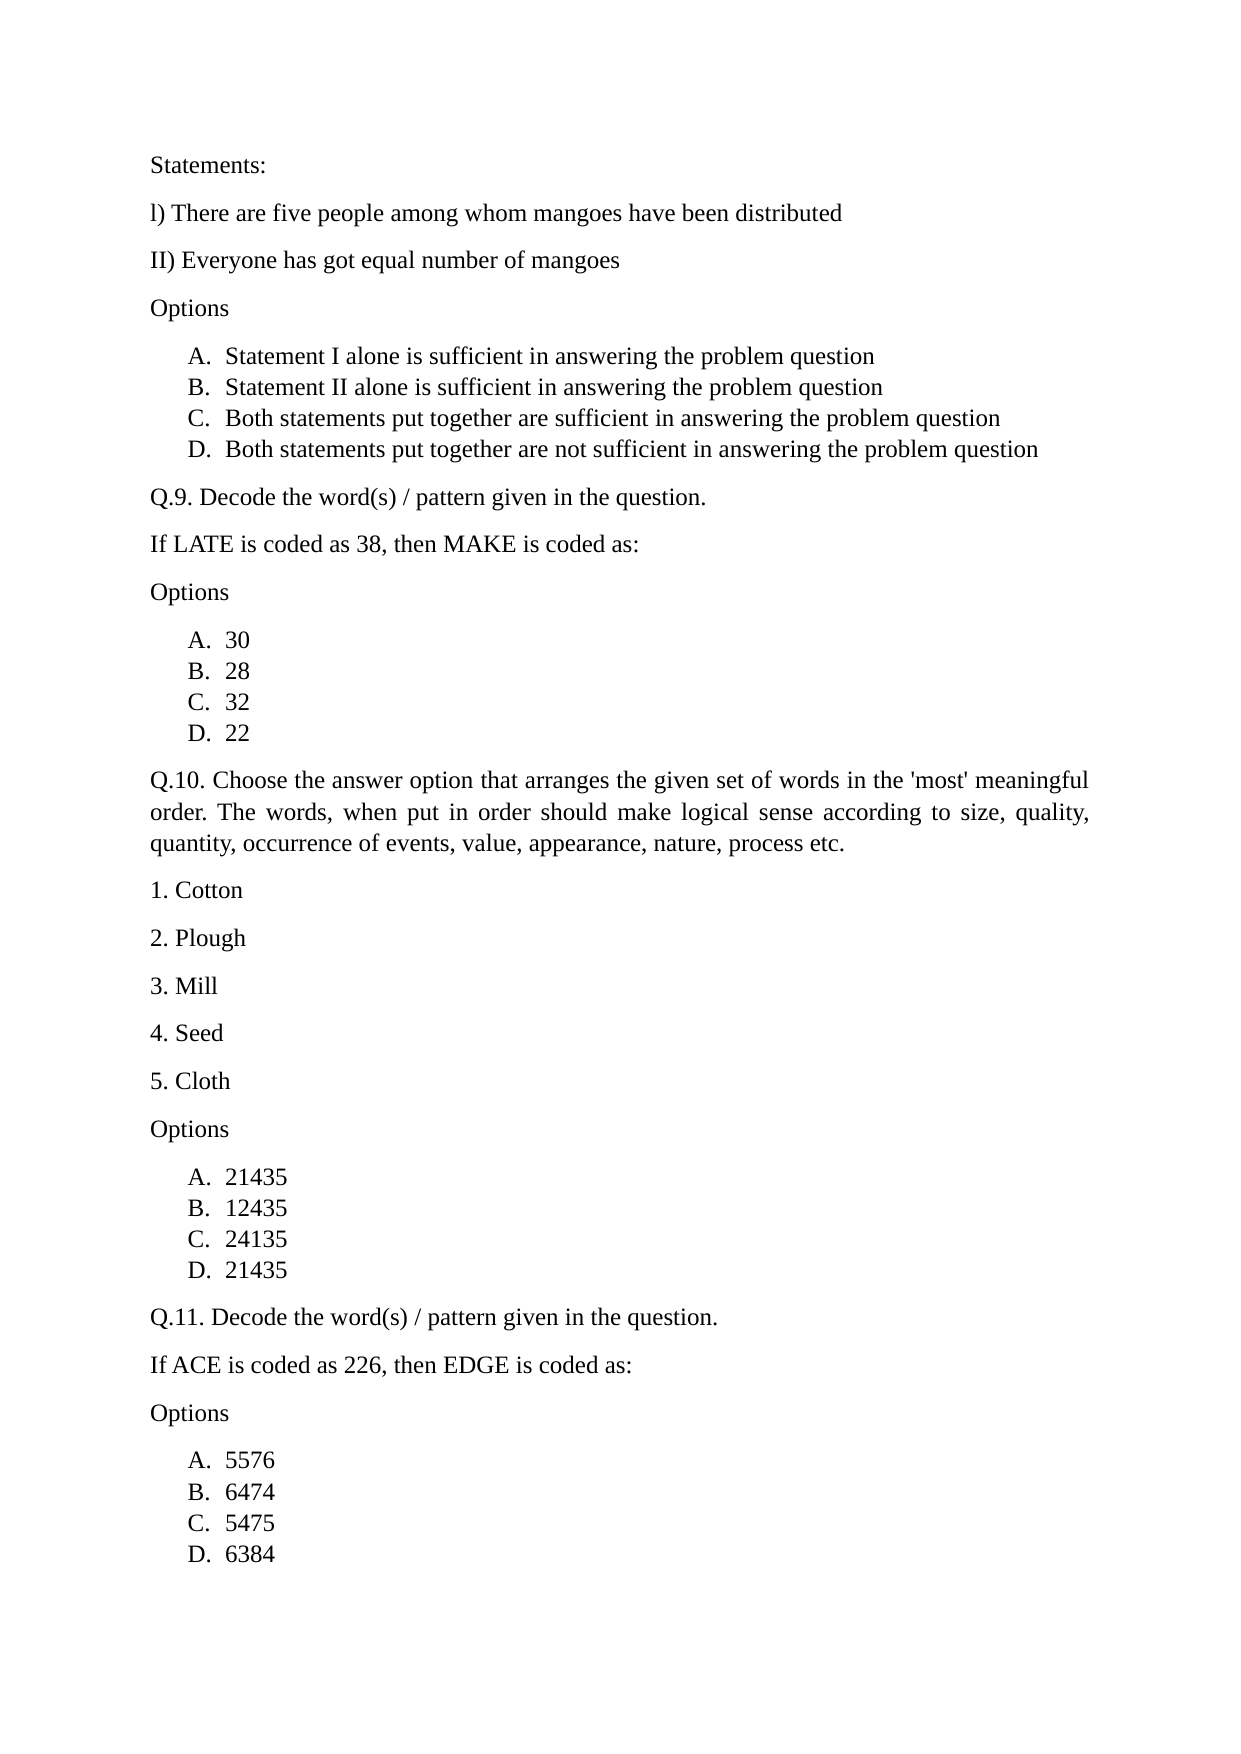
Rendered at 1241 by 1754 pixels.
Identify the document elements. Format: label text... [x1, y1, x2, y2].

list 22 [187, 718, 1090, 747]
list 5475 [187, 1508, 1090, 1536]
text If LATE is coded as 38, then MAKE is coded as: [150, 529, 1090, 558]
text If ACE is coded as 226, then EDGE is coded as: [150, 1350, 1090, 1379]
text Options [150, 1398, 1090, 1427]
text Options [150, 1114, 1090, 1143]
text II) Everyone has got equal number of mangoes [150, 245, 1090, 274]
text Options [150, 293, 1090, 322]
text 2. Plough [150, 923, 1090, 952]
text Q.10. Choose the answer option that arranges the given set of words in the 'most' meaningful order. The words, when put in order should make logical sense according to size, quality, quantity, occurrence of events, value, appearance, nature, process etc. [150, 766, 1090, 856]
list 24135 [187, 1224, 1090, 1252]
text Q.9. Decode the word(s) / pattern given in the question. [150, 482, 1090, 510]
text l) There are five people among whom mangoes have been distributed [150, 198, 1090, 226]
text 5. Cloth [150, 1066, 1090, 1095]
list 5576 [187, 1446, 1090, 1474]
list 32 [187, 687, 1090, 716]
text Statements: [150, 150, 1090, 179]
list 30 [187, 625, 1090, 653]
list 28 [187, 656, 1090, 684]
list 6384 [187, 1539, 1090, 1567]
list 12435 [187, 1193, 1090, 1221]
text 4. Seed [150, 1018, 1090, 1047]
list Statement II alone is sufficient in answering the problem question [187, 372, 1090, 401]
list Statement I alone is sufficient in answering the problem question [187, 341, 1090, 369]
text Options [150, 577, 1090, 606]
text 1. Cotton [150, 875, 1090, 904]
list 6474 [187, 1477, 1090, 1505]
list Both statements put together are not sufficient in answering the problem question [187, 434, 1090, 463]
list 21435 [187, 1255, 1090, 1283]
list 21435 [187, 1162, 1090, 1190]
text Q.11. Decode the word(s) / pattern given in the question. [150, 1302, 1090, 1331]
text 3. Mill [150, 971, 1090, 999]
list Both statements put together are sufficient in answering the problem question [187, 403, 1090, 432]
